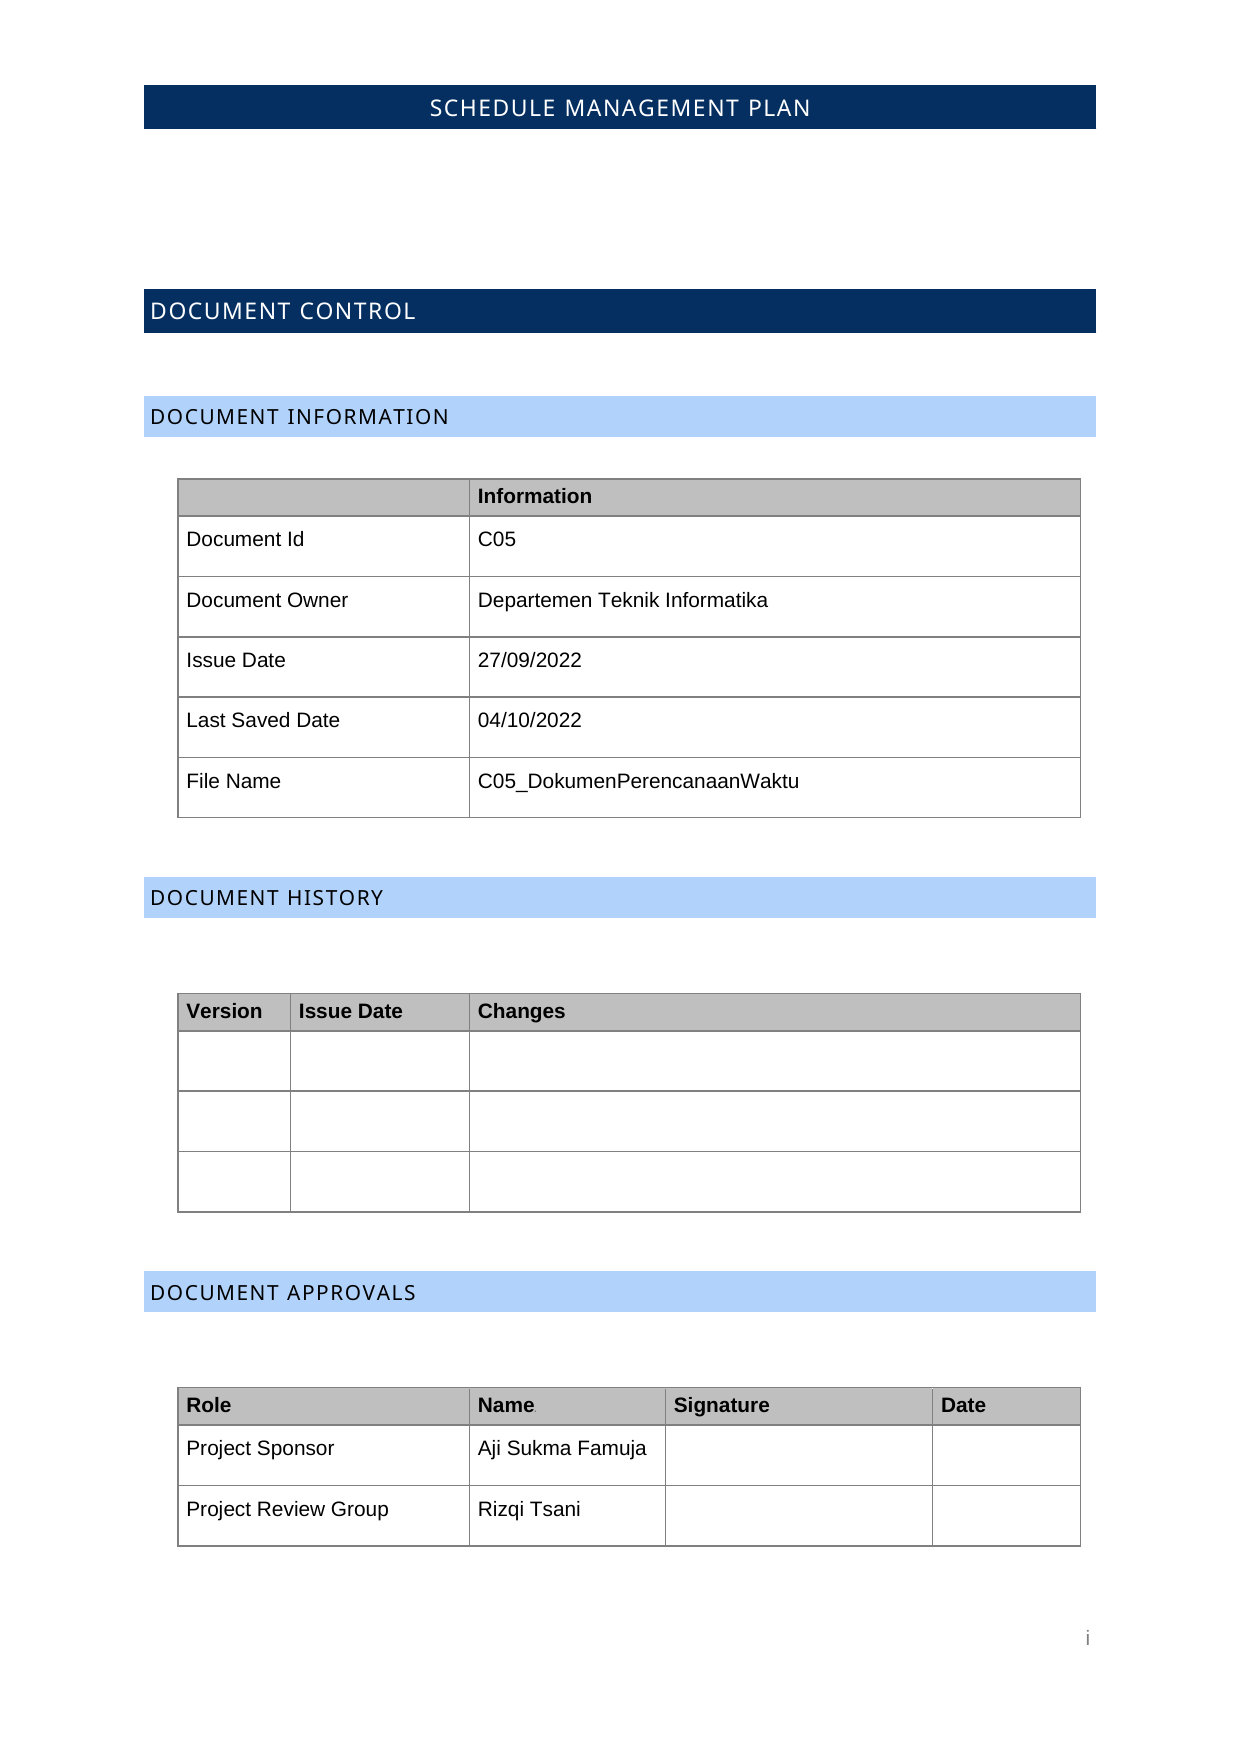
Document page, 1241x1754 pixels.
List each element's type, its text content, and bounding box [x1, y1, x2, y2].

table_header Signature [666, 1388, 932, 1424]
table_cell [933, 1486, 1080, 1545]
table_cell Last Saved Date [179, 698, 469, 757]
table_header Version [179, 994, 290, 1030]
table_cell [470, 1032, 1080, 1090]
table_cell Rizqi Tsani [470, 1486, 665, 1545]
table_cell C05 [470, 517, 1080, 576]
table_cell [666, 1486, 932, 1545]
table_cell 04/10/2022 [470, 698, 1080, 757]
table_cell [470, 1092, 1080, 1151]
table_header [179, 480, 469, 515]
table_cell Project Review Group [179, 1486, 469, 1545]
table_cell Issue Date [179, 638, 469, 696]
subtitle Document Approvals [150, 1278, 1090, 1306]
table_header Issue Date [291, 994, 469, 1030]
table_cell Aji Sukma Famuja [470, 1426, 665, 1484]
table_cell C05_DokumenPerencanaanWaktu [470, 758, 1080, 817]
table_header Role [179, 1388, 469, 1424]
table_cell Document Owner [179, 577, 469, 636]
table_header Changes [470, 994, 1080, 1030]
table_cell [291, 1092, 469, 1151]
subtitle Document Control [150, 295, 1090, 326]
table_cell [291, 1032, 469, 1090]
subtitle Document History [150, 884, 1090, 912]
table_cell File Name [179, 758, 469, 817]
table_cell 27/09/2022 [470, 638, 1080, 696]
table_cell [179, 1152, 290, 1211]
table_cell [470, 1152, 1080, 1211]
table_cell Document Id [179, 517, 469, 576]
table_header Name© [470, 1388, 665, 1424]
table_cell [666, 1426, 932, 1484]
table_cell [291, 1152, 469, 1211]
table_cell [179, 1092, 290, 1151]
table_cell Departemen Teknik Informatika [470, 577, 1080, 636]
table_cell [179, 1032, 290, 1090]
table_header Information [470, 480, 1080, 515]
table_header Date [933, 1388, 1080, 1424]
subtitle Document Information [150, 402, 1090, 431]
table_cell Project Sponsor [179, 1426, 469, 1484]
table_cell [933, 1426, 1080, 1484]
